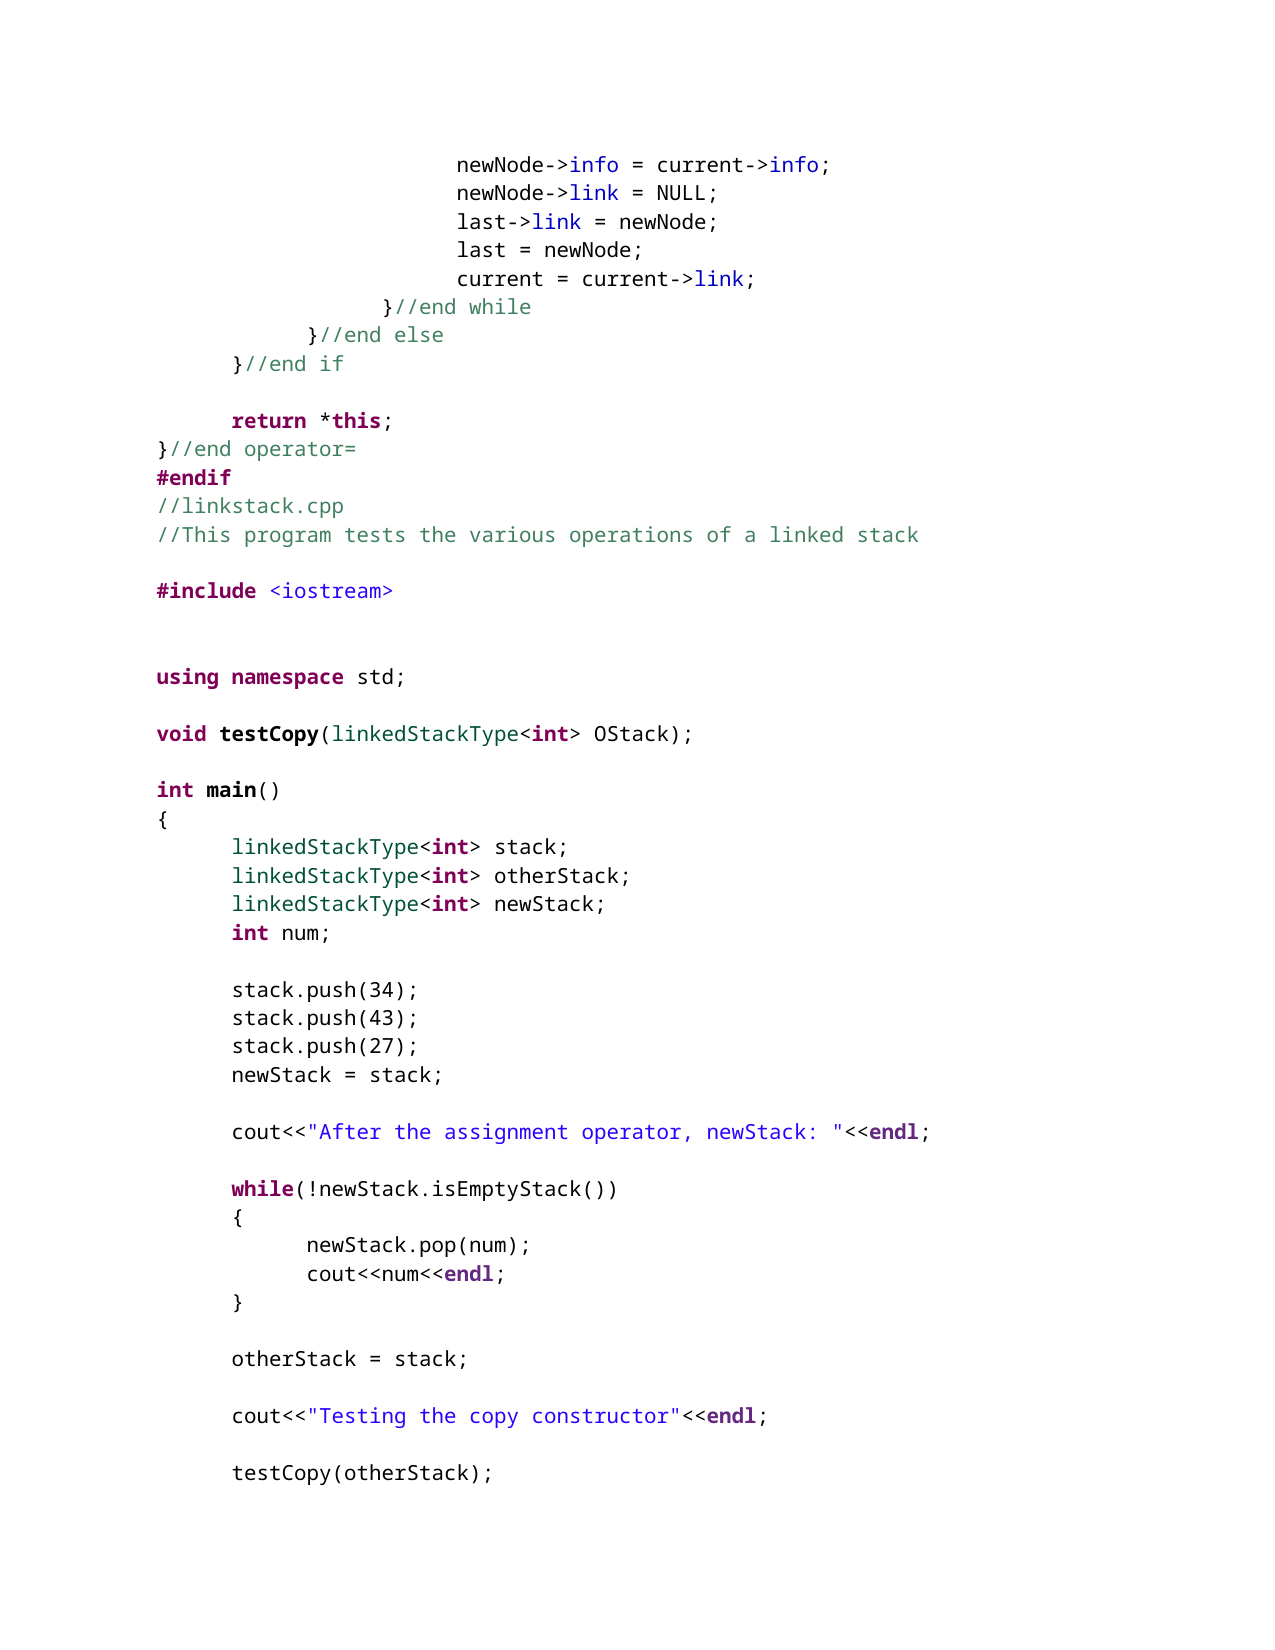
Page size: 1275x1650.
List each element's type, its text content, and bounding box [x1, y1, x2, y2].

text stack.push(34); [156, 975, 1118, 1003]
text void testCopy(linkedStackType<int> OStack); [156, 719, 1118, 747]
text linkedStackType<int> stack; [156, 832, 1118, 861]
text { [156, 1202, 1118, 1231]
text //linkstack.cpp [156, 491, 1118, 520]
text int num; [156, 918, 1118, 946]
text linkedStackType<int> otherStack; [156, 861, 1118, 889]
text testCopy(otherStack); [156, 1458, 1118, 1487]
text newStack.pop(num); [156, 1231, 1118, 1259]
text last->link = newNode; [156, 207, 1118, 235]
text last = newNode; [156, 235, 1118, 264]
text }//end while [156, 292, 1118, 321]
text cout<<"After the assignment operator, newStack: "<<endl; [156, 1117, 1118, 1145]
text stack.push(27); [156, 1032, 1118, 1060]
text stack.push(43); [156, 1003, 1118, 1032]
text #endif [156, 463, 1118, 491]
text using namespace std; [156, 662, 1118, 690]
text cout<<"Testing the copy constructor"<<endl; [156, 1401, 1118, 1430]
text { [156, 804, 1118, 832]
text int main() [156, 776, 1118, 804]
text current = current->link; [156, 264, 1118, 292]
text //This program tests the various operations of a linked stack [156, 520, 1118, 548]
text otherStack = stack; [156, 1344, 1118, 1373]
text cout<<num<<endl; [156, 1259, 1118, 1287]
text newNode->link = NULL; [156, 178, 1118, 207]
text }//end if [156, 349, 1118, 377]
text #include <iostream> [156, 577, 1118, 605]
text }//end operator= [156, 434, 1118, 463]
text return *this; [156, 406, 1118, 434]
text while(!newStack.isEmptyStack()) [156, 1174, 1118, 1202]
text } [156, 1287, 1118, 1316]
text newNode->info = current->info; [156, 150, 1118, 178]
text linkedStackType<int> newStack; [156, 889, 1118, 918]
text newStack = stack; [156, 1060, 1118, 1088]
text }//end else [156, 321, 1118, 349]
